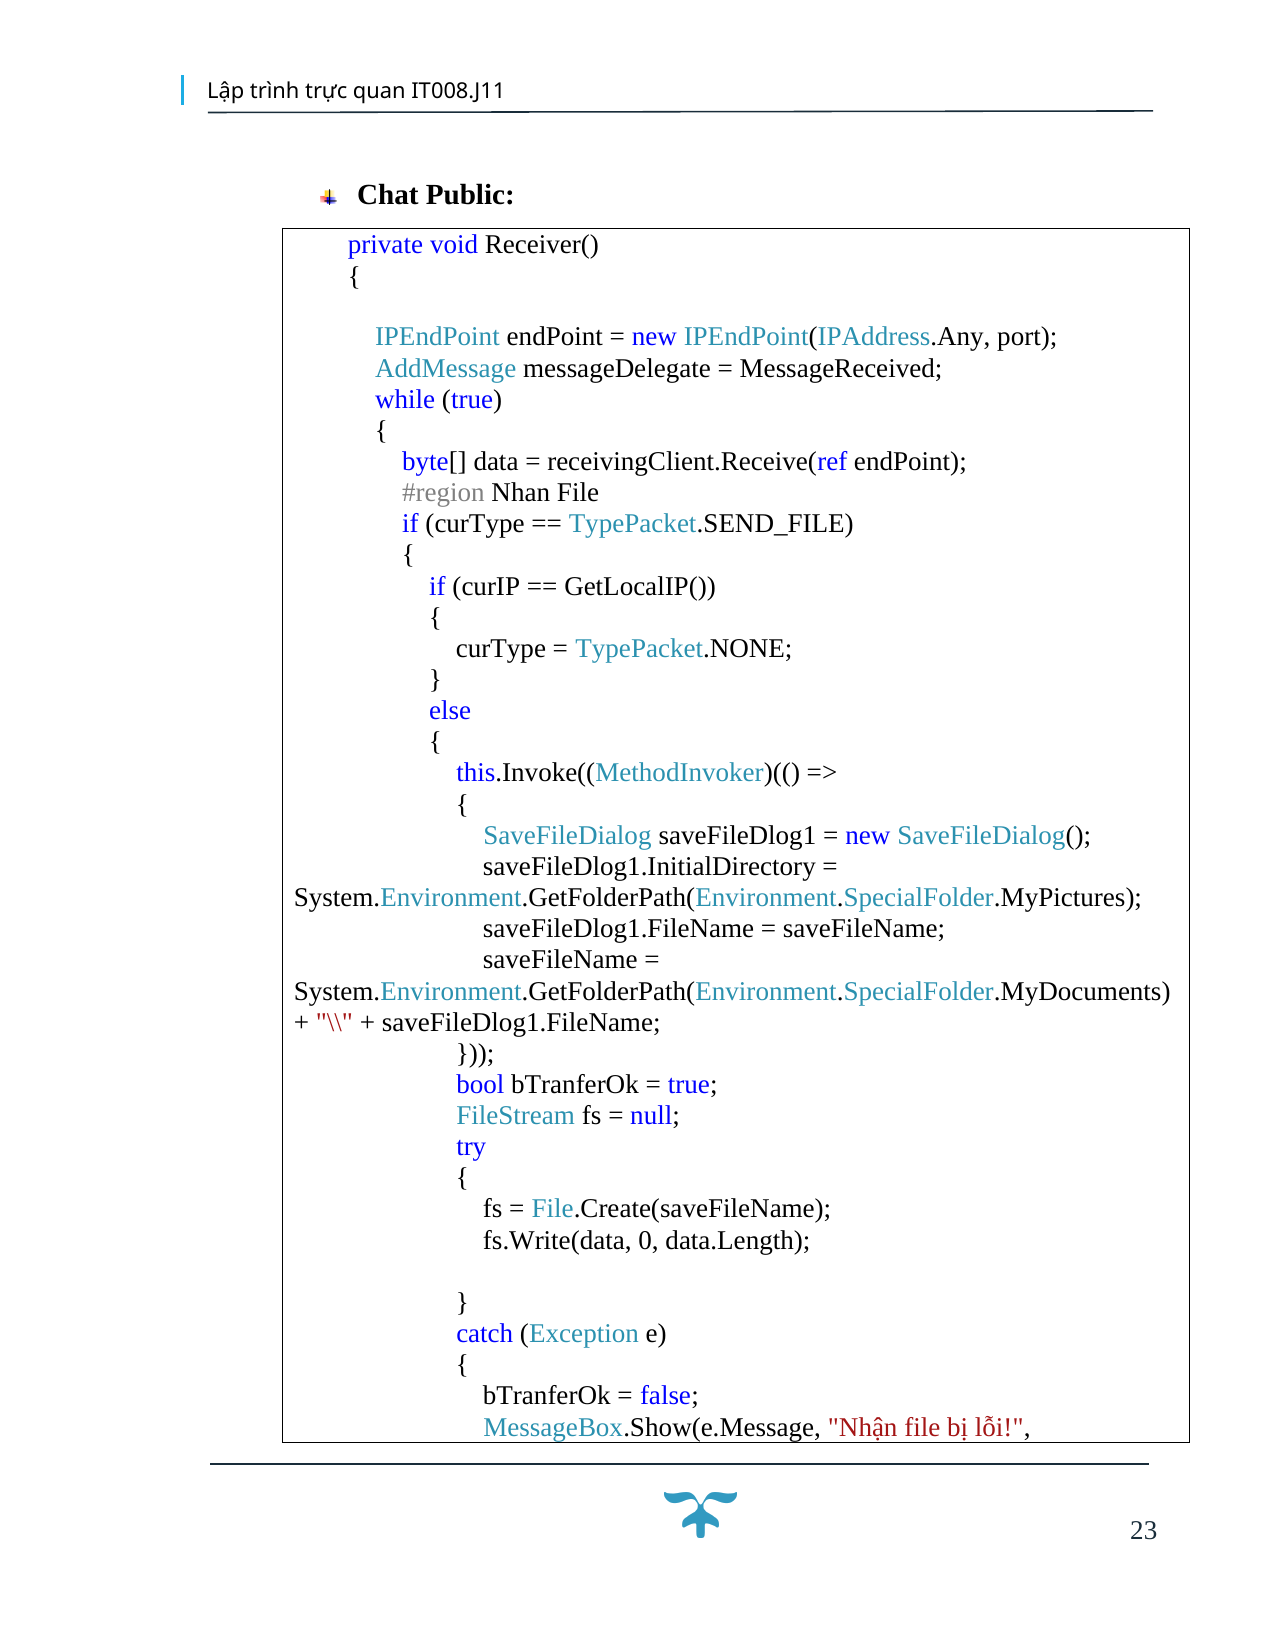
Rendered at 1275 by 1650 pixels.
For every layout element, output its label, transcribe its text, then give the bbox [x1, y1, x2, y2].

picture [320, 188, 337, 205]
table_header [283, 229, 1189, 1442]
list Chat Public: [319, 177, 1157, 211]
